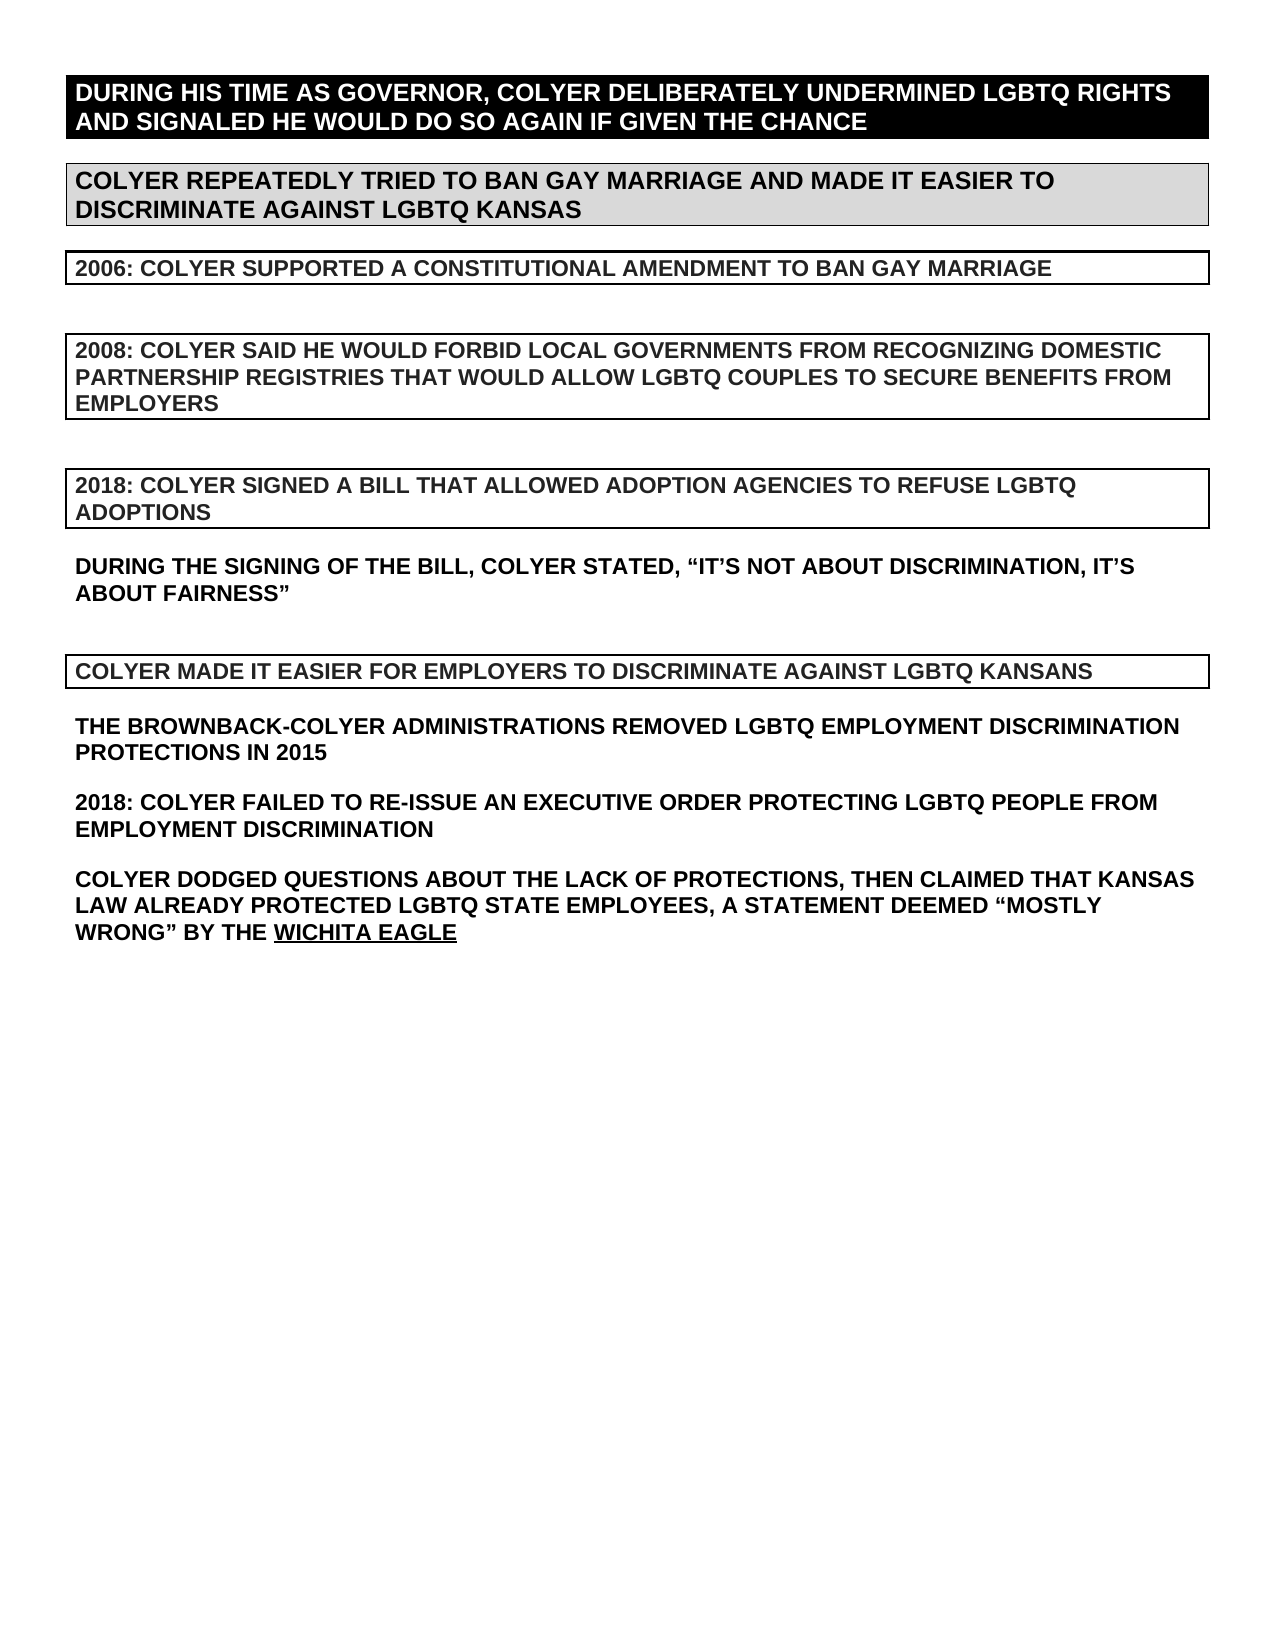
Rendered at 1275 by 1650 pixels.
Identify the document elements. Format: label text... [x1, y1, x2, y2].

subtitle 2018: Colyer Failed To Re-Issue An Executive Order Protecting LGBTQ People From Employment Discrimination [75, 789, 1200, 842]
subtitle During His Time As Governor, Colyer Deliberately Undermined LGBTQ Rights And signaled he would Do So Again If Given The Chance [67, 76, 1208, 138]
subtitle Colyer dodged questions about the lack of protections, then claimed that Kansas law already protected LGBTQ state employees, a statement deemed “mostly wrong” by the Wichita Eagle [75, 866, 1200, 945]
subtitle During the signing of the bill, Colyer stated, “it’s not about discrimination, it’s about fairness” [75, 553, 1200, 606]
text 2018: Colyer signed a bill that allowed adoption agencies to refuse LGBTQ adoptions [67, 470, 1208, 527]
text 2008: Colyer said he would forbid local governments from recognizing domestic partnership registries that would allow LGBTQ couples to secure benefits from employers [67, 335, 1208, 418]
text colyer made it easier for employers to discriminate against LGBTQ Kansans [67, 656, 1208, 687]
text 2006: Colyer supported a constitutional amendment to ban gay marriage [67, 253, 1208, 283]
text colyer repeatedly tried to ban gay marriage and made it easier to discriminate against lgbtq kansas [67, 164, 1208, 225]
subtitle the brownback-colyer administrations removed LGBTQ Employment Discrimination Protections in 2015 [75, 713, 1200, 765]
